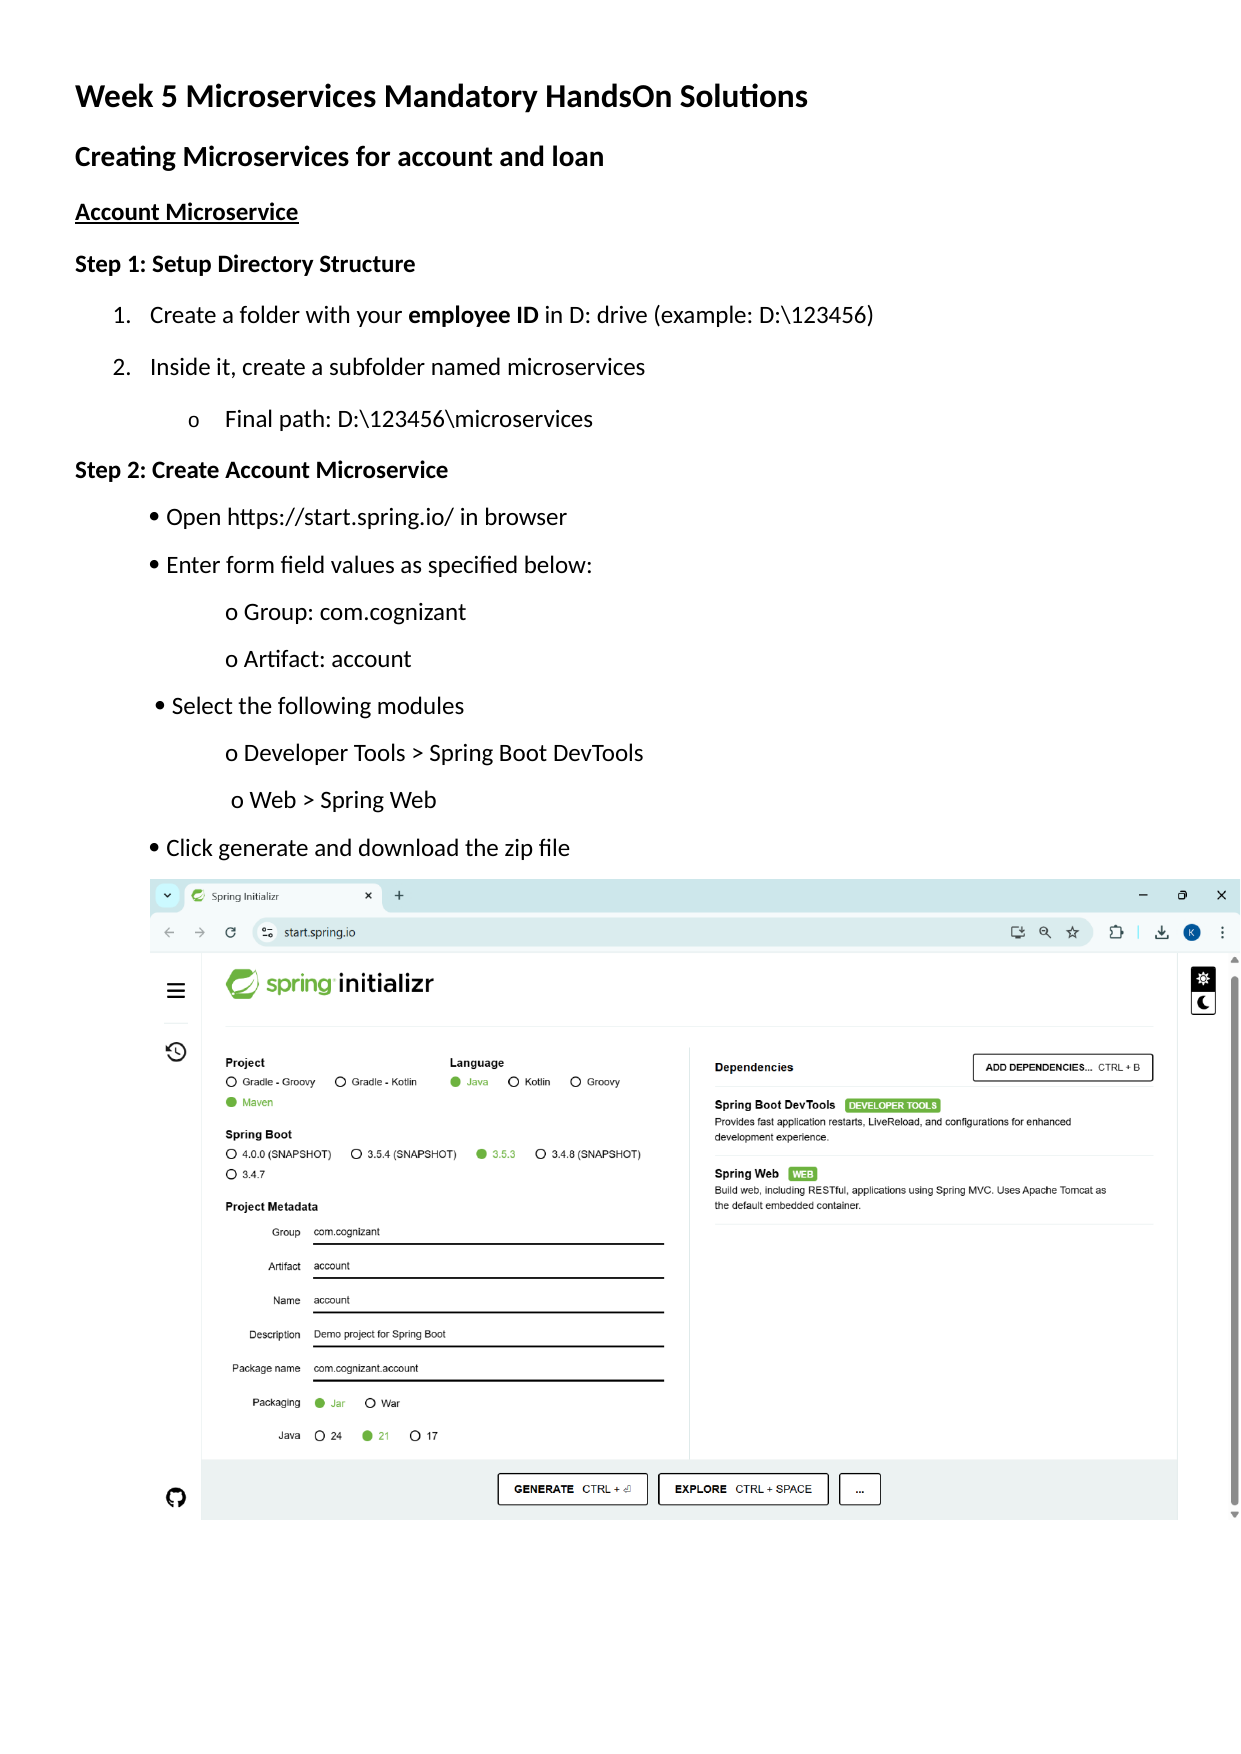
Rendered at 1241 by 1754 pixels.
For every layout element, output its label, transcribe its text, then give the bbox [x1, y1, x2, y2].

list Create a folder with your employee ID in D: drive (example: D:\123456) [112, 299, 1165, 330]
text Step 1: Setup Directory Structure [75, 248, 1165, 278]
text Select the following modules [75, 690, 1165, 721]
text Enter form field values as specified below: [75, 549, 1165, 579]
text Week 5 Microservices Mandatory HandsOn Solutions [75, 75, 1165, 116]
text o Web > Spring Web [150, 785, 1165, 815]
text Creating Microservices for account and loan [75, 138, 1165, 174]
picture [150, 879, 1241, 1520]
list Inside it, create a subfolder named microservices [112, 351, 1165, 382]
text Click generate and download the zip file [75, 832, 1165, 862]
text o Group: com.cognizant [150, 596, 1165, 626]
text o Artifact: account [225, 643, 1165, 674]
text Step 2: Create Account Microservice [75, 454, 1165, 485]
text Open https://start.spring.io/ in browser [75, 502, 1165, 532]
list Final path: D:\123456\microservices [187, 403, 1165, 433]
text o Developer Tools > Spring Boot DevTools [150, 737, 1165, 768]
text Account Microservice [75, 196, 1165, 227]
